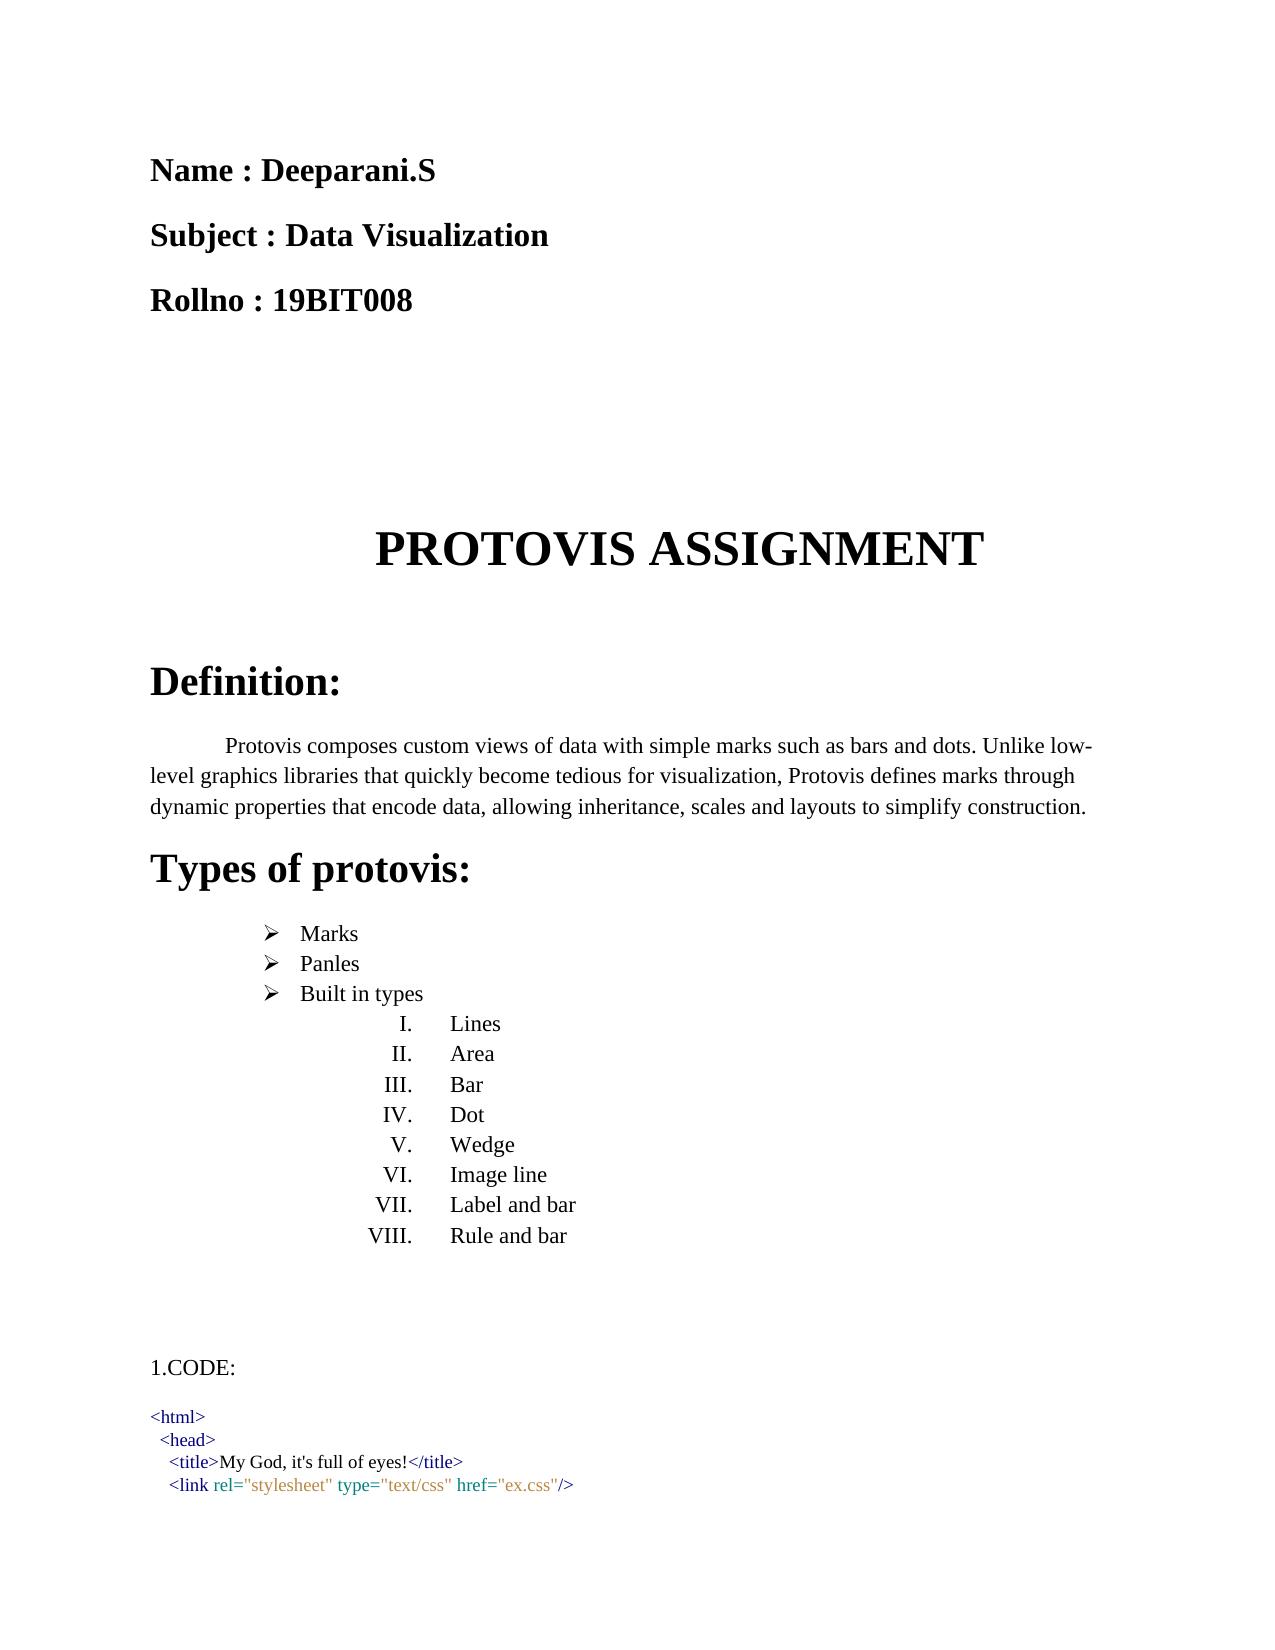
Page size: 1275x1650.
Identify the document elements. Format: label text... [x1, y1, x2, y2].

text <link rel="stylesheet" type="text/css" href="ex.css"/> [150, 1473, 1125, 1495]
text <title>My God, it's full of eyes!</title> [150, 1450, 1125, 1473]
text Definition: [150, 656, 1125, 704]
text 1.CODE: [150, 1354, 1125, 1380]
list Marks [262, 920, 1125, 946]
list Panles [262, 950, 1125, 976]
list Area [412, 1041, 1125, 1067]
text Subject : Data Visualization [150, 215, 1125, 253]
text <html> [150, 1405, 1125, 1428]
list Image line [412, 1161, 1125, 1188]
text PROTOVIS ASSIGNMENT [300, 518, 1125, 576]
list Built in types [262, 980, 1125, 1006]
text Protovis composes custom views of data with simple marks such as bars and dots. Unlike low-level graphics libraries that quickly become tedious for visualization, Protovis defines marks through dynamic properties that encode data, allowing inheritance, scales and layouts to simplify construction. [150, 732, 1125, 819]
text <head> [150, 1428, 1125, 1450]
list Dot [412, 1101, 1125, 1127]
list Bar [412, 1071, 1125, 1097]
list Label and bar [412, 1192, 1125, 1218]
list Wedge [412, 1131, 1125, 1157]
text Name : Deeparani.S [150, 150, 1125, 188]
text Types of protovis: [150, 844, 1125, 892]
text Rollno : 19BIT008 [150, 280, 1125, 318]
list Lines [412, 1010, 1125, 1037]
list Rule and bar [412, 1222, 1125, 1248]
